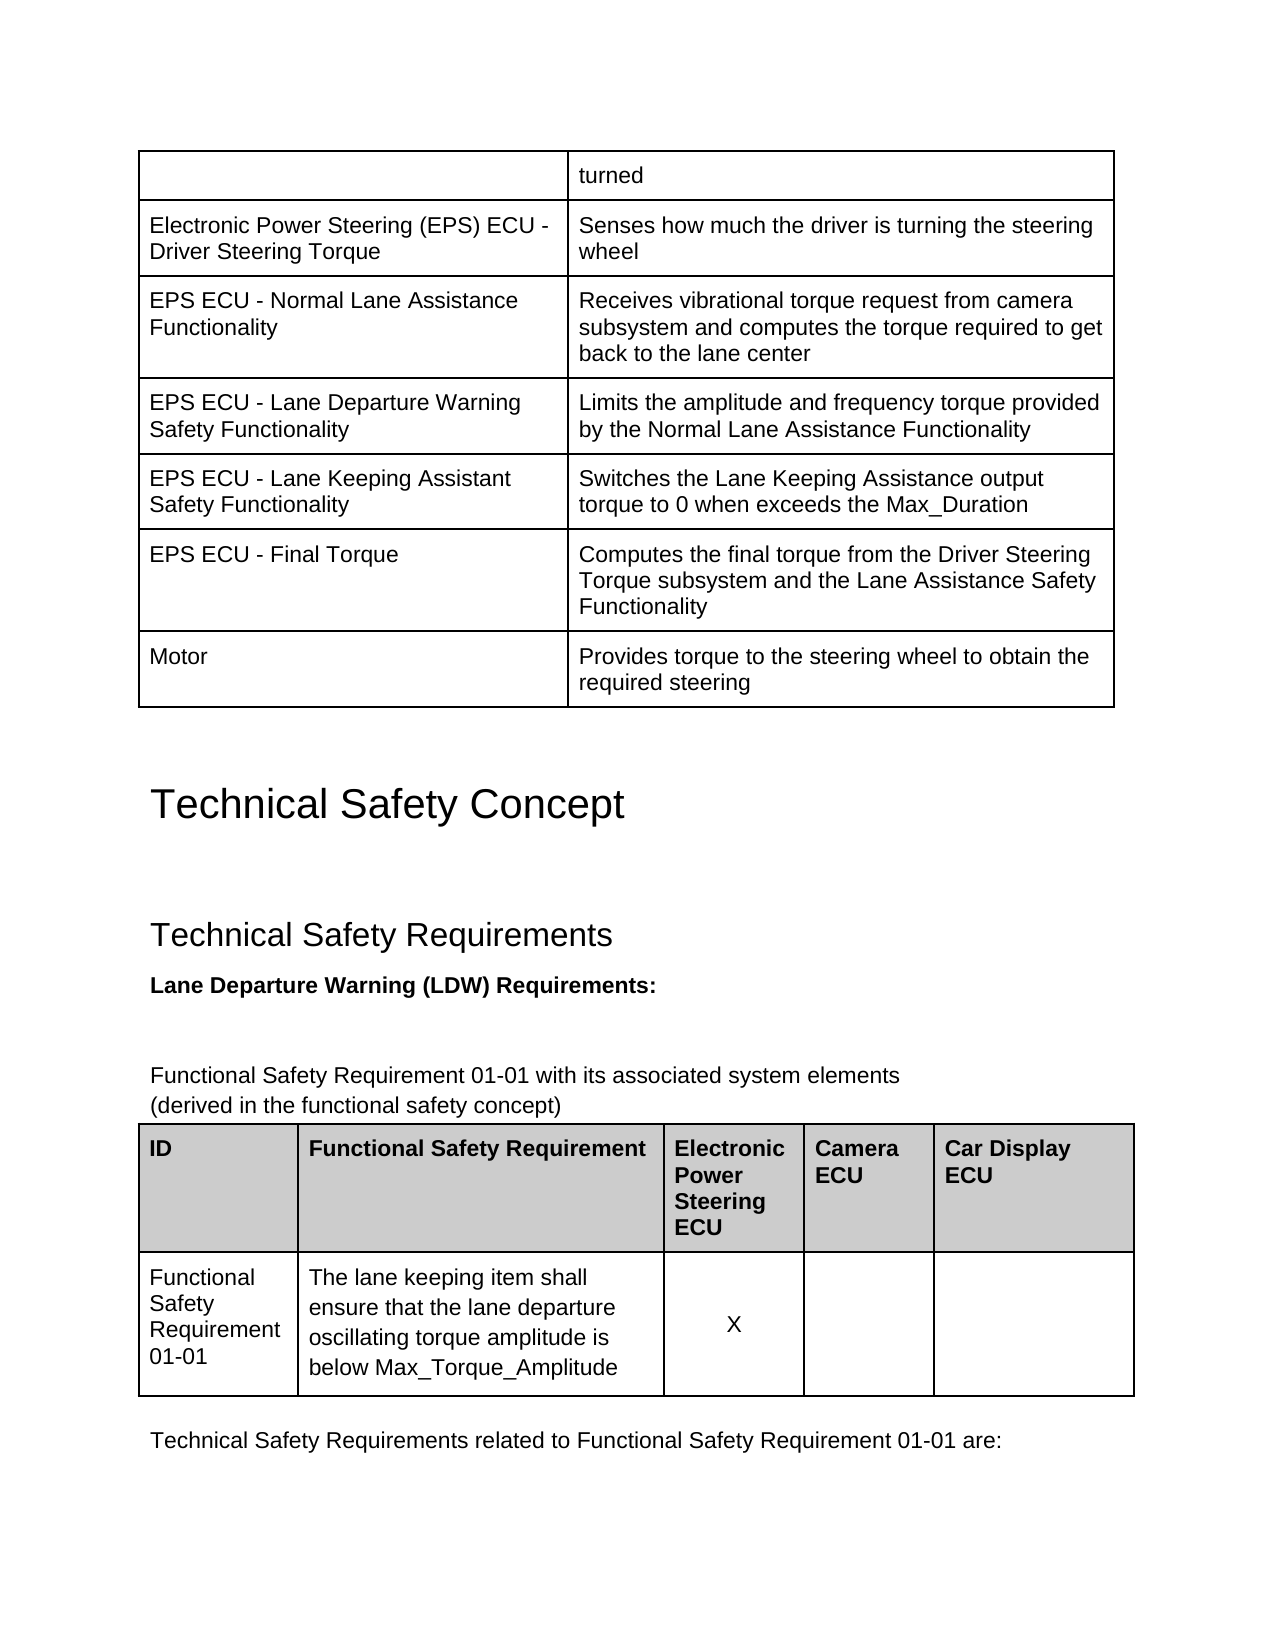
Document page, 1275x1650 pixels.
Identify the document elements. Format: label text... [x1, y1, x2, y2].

table_cell Motor [140, 632, 567, 706]
table_cell EPS ECU - Normal Lane Assistance Functionality [140, 277, 567, 377]
subtitle Technical Safety Requirements [150, 915, 1125, 953]
table_cell Electronic Power Steering (EPS) ECU - Driver Steering Torque [140, 201, 567, 275]
table_header Functional Safety Requirement [299, 1125, 663, 1251]
table_cell Senses how much the driver is turning the steering wheel [569, 201, 1113, 275]
table_cell Provides torque to the steering wheel to obtain the required steering [569, 632, 1113, 706]
table_cell Limits the amplitude and frequency torque provided by the Normal Lane Assistance Functionality [569, 379, 1113, 452]
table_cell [569, 152, 1113, 199]
table_header ID [140, 1125, 297, 1251]
text (derived in the functional safety concept) [150, 1092, 1125, 1119]
table_header Car Display ECU [935, 1125, 1133, 1251]
text Technical Safety Requirements related to Functional Safety Requirement 01-01 are: [150, 1427, 1125, 1453]
table_cell The lane keeping item shall ensure that the lane departure oscillating torque amplitude is below Max_Torque_Amplitude [299, 1253, 663, 1395]
table_header Camera ECU [805, 1125, 933, 1251]
table_cell X [665, 1253, 803, 1395]
table_cell Computes the final torque from the Driver Steering Torque subsystem and the Lane Assistance Safety Functionality [569, 530, 1113, 630]
table_cell EPS ECU - Lane Departure Warning Safety Functionality [140, 379, 567, 452]
table_cell EPS ECU - Final Torque [140, 530, 567, 630]
text Functional Safety Requirement 01-01 with its associated system elements [150, 1062, 1125, 1089]
subtitle Technical Safety Concept [150, 780, 1125, 828]
table_cell Functional Safety Requirement 01-01 [140, 1253, 297, 1395]
table_cell Switches the Lane Keeping Assistance output torque to 0 when exceeds the Max_Duration [569, 455, 1113, 528]
table_cell [805, 1253, 933, 1395]
table_header Electronic Power Steering ECU [665, 1125, 803, 1251]
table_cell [140, 152, 567, 199]
text Lane Departure Warning (LDW) Requirements: [150, 972, 1125, 998]
table_cell EPS ECU - Lane Keeping Assistant Safety Functionality [140, 455, 567, 528]
table_cell Receives vibrational torque request from camera subsystem and computes the torque required to get back to the lane center [569, 277, 1113, 377]
table_cell [935, 1253, 1133, 1395]
